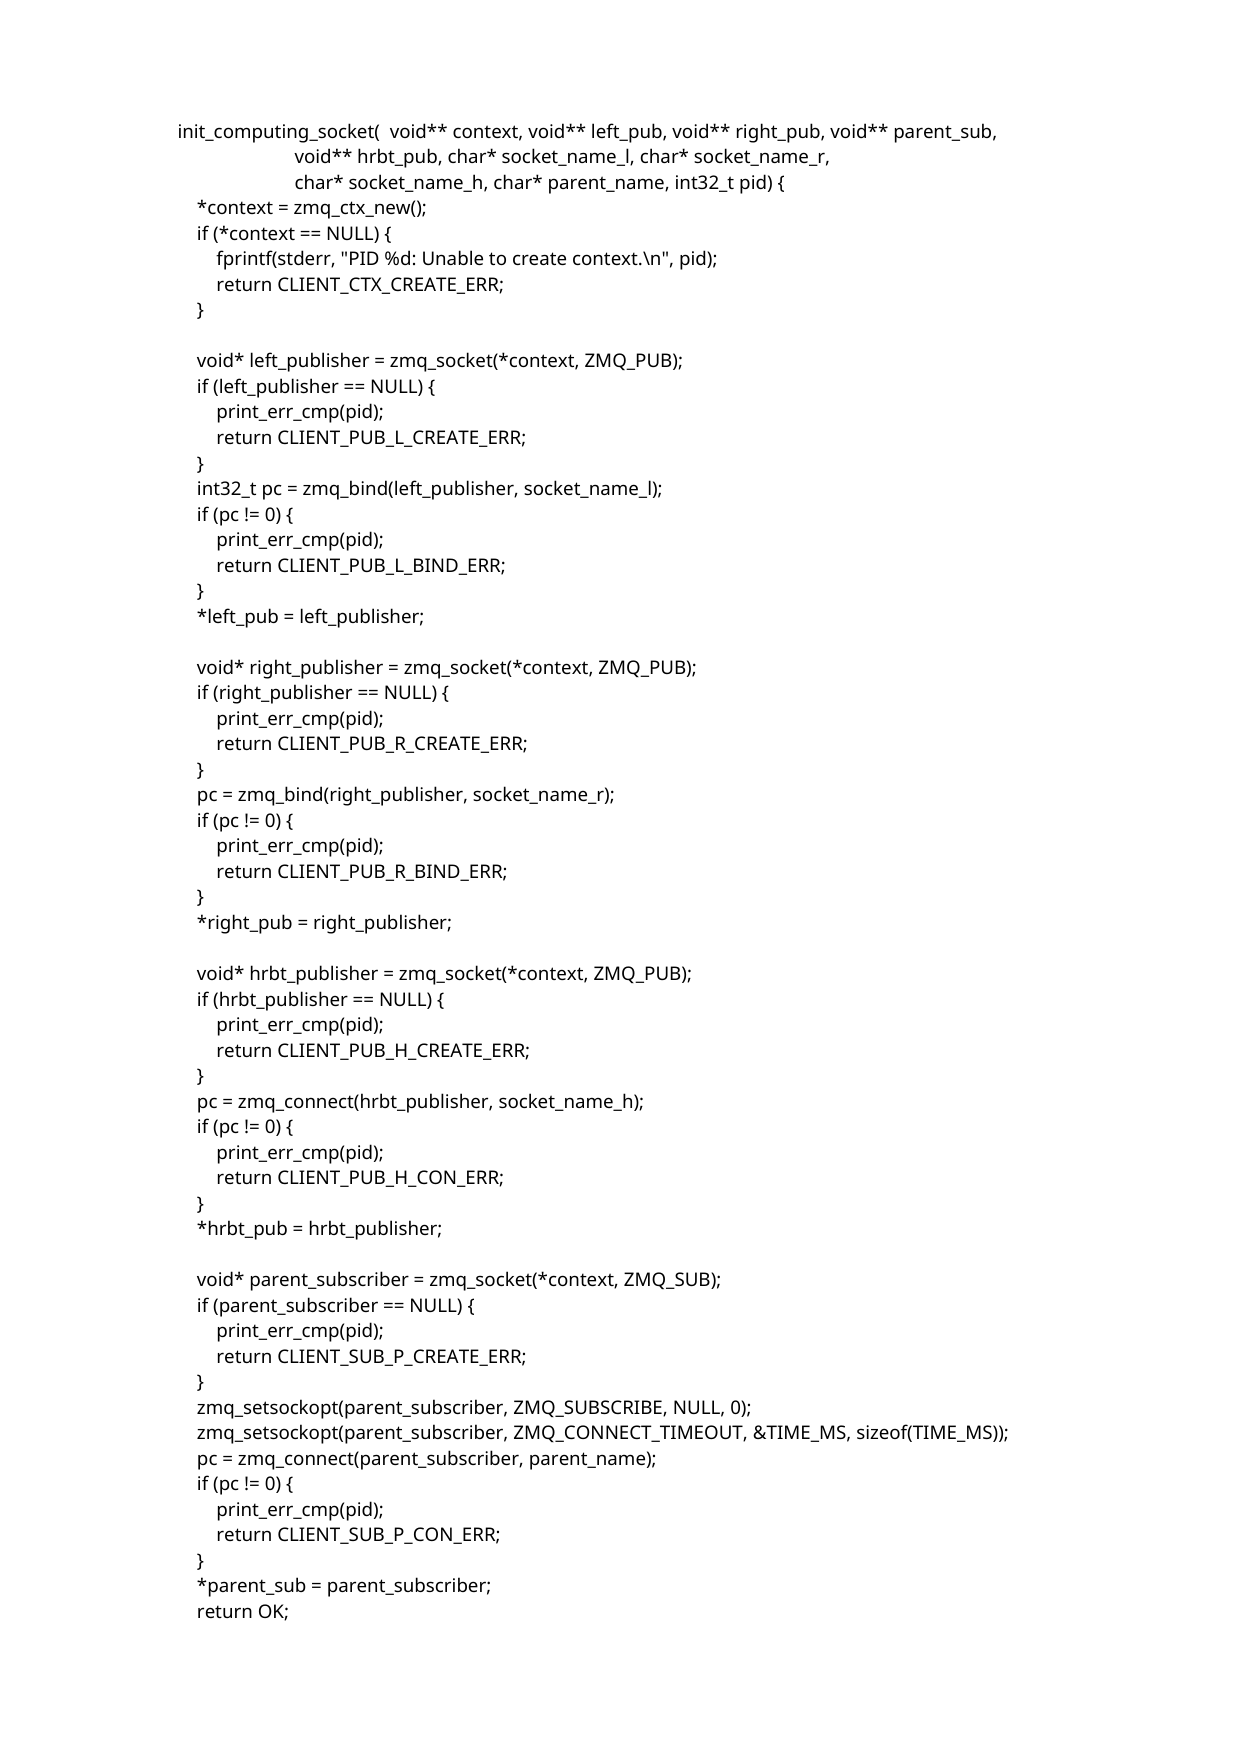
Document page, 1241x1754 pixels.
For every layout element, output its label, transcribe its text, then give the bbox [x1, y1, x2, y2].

text zmq_setsockopt(parent_subscriber, ZMQ_CONNECT_TIMEOUT, &TIME_MS, sizeof(TIME_MS)); [177, 1420, 1152, 1445]
text pc = zmq_connect(hrbt_publisher, socket_name_h); [177, 1088, 1152, 1113]
text *left_pub = left_publisher; [177, 603, 1152, 628]
text } [177, 1547, 1152, 1573]
text pc = zmq_connect(parent_subscriber, parent_name); [177, 1445, 1152, 1471]
text } [177, 756, 1152, 782]
text if (pc != 0) { [177, 501, 1152, 526]
text print_err_cmp(pid); [177, 526, 1152, 552]
text *context = zmq_ctx_new(); [177, 195, 1152, 220]
text if (right_publisher == NULL) { [177, 679, 1152, 705]
text return CLIENT_PUB_H_CON_ERR; [177, 1164, 1152, 1190]
text void** hrbt_pub, char* socket_name_l, char* socket_name_r, [177, 144, 1152, 169]
text zmq_setsockopt(parent_subscriber, ZMQ_SUBSCRIBE, NULL, 0); [177, 1394, 1152, 1420]
text char* socket_name_h, char* parent_name, int32_t pid) { [177, 169, 1152, 195]
text return CLIENT_SUB_P_CREATE_ERR; [177, 1343, 1152, 1369]
text return CLIENT_PUB_L_BIND_ERR; [177, 552, 1152, 577]
text if (pc != 0) { [177, 1113, 1152, 1139]
text return CLIENT_CTX_CREATE_ERR; [177, 271, 1152, 297]
text return CLIENT_SUB_P_CON_ERR; [177, 1522, 1152, 1547]
text return CLIENT_PUB_R_CREATE_ERR; [177, 731, 1152, 756]
text print_err_cmp(pid); [177, 833, 1152, 858]
text } [177, 1062, 1152, 1088]
text *hrbt_pub = hrbt_publisher; [177, 1216, 1152, 1241]
text void* right_publisher = zmq_socket(*context, ZMQ_PUB); [177, 654, 1152, 679]
text if (left_publisher == NULL) { [177, 373, 1152, 399]
text print_err_cmp(pid); [177, 1011, 1152, 1037]
text return CLIENT_PUB_L_CREATE_ERR; [177, 424, 1152, 450]
text if (hrbt_publisher == NULL) { [177, 986, 1152, 1011]
text return CLIENT_PUB_H_CREATE_ERR; [177, 1037, 1152, 1062]
text fprintf(stderr, "PID %d: Unable to create context.\n", pid); [177, 246, 1152, 271]
text return CLIENT_PUB_R_BIND_ERR; [177, 858, 1152, 884]
text print_err_cmp(pid); [177, 1318, 1152, 1343]
text if (pc != 0) { [177, 807, 1152, 833]
text print_err_cmp(pid); [177, 705, 1152, 731]
text init_computing_socket( void** context, void** left_pub, void** right_pub, void** parent_sub, [177, 118, 1152, 144]
text } [177, 297, 1152, 322]
text print_err_cmp(pid); [177, 1496, 1152, 1522]
text } [177, 577, 1152, 603]
text void* hrbt_publisher = zmq_socket(*context, ZMQ_PUB); [177, 960, 1152, 986]
text } [177, 884, 1152, 909]
text pc = zmq_bind(right_publisher, socket_name_r); [177, 782, 1152, 807]
text if (*context == NULL) { [177, 220, 1152, 246]
text print_err_cmp(pid); [177, 1139, 1152, 1164]
text } [177, 1369, 1152, 1394]
text print_err_cmp(pid); [177, 399, 1152, 424]
text } [177, 1190, 1152, 1216]
text } [177, 450, 1152, 475]
text void* parent_subscriber = zmq_socket(*context, ZMQ_SUB); [177, 1267, 1152, 1292]
text void* left_publisher = zmq_socket(*context, ZMQ_PUB); [177, 348, 1152, 373]
text *right_pub = right_publisher; [177, 909, 1152, 935]
text if (pc != 0) { [177, 1471, 1152, 1496]
text if (parent_subscriber == NULL) { [177, 1292, 1152, 1318]
text int32_t pc = zmq_bind(left_publisher, socket_name_l); [177, 475, 1152, 501]
text return OK; [177, 1598, 1152, 1624]
text *parent_sub = parent_subscriber; [177, 1573, 1152, 1598]
